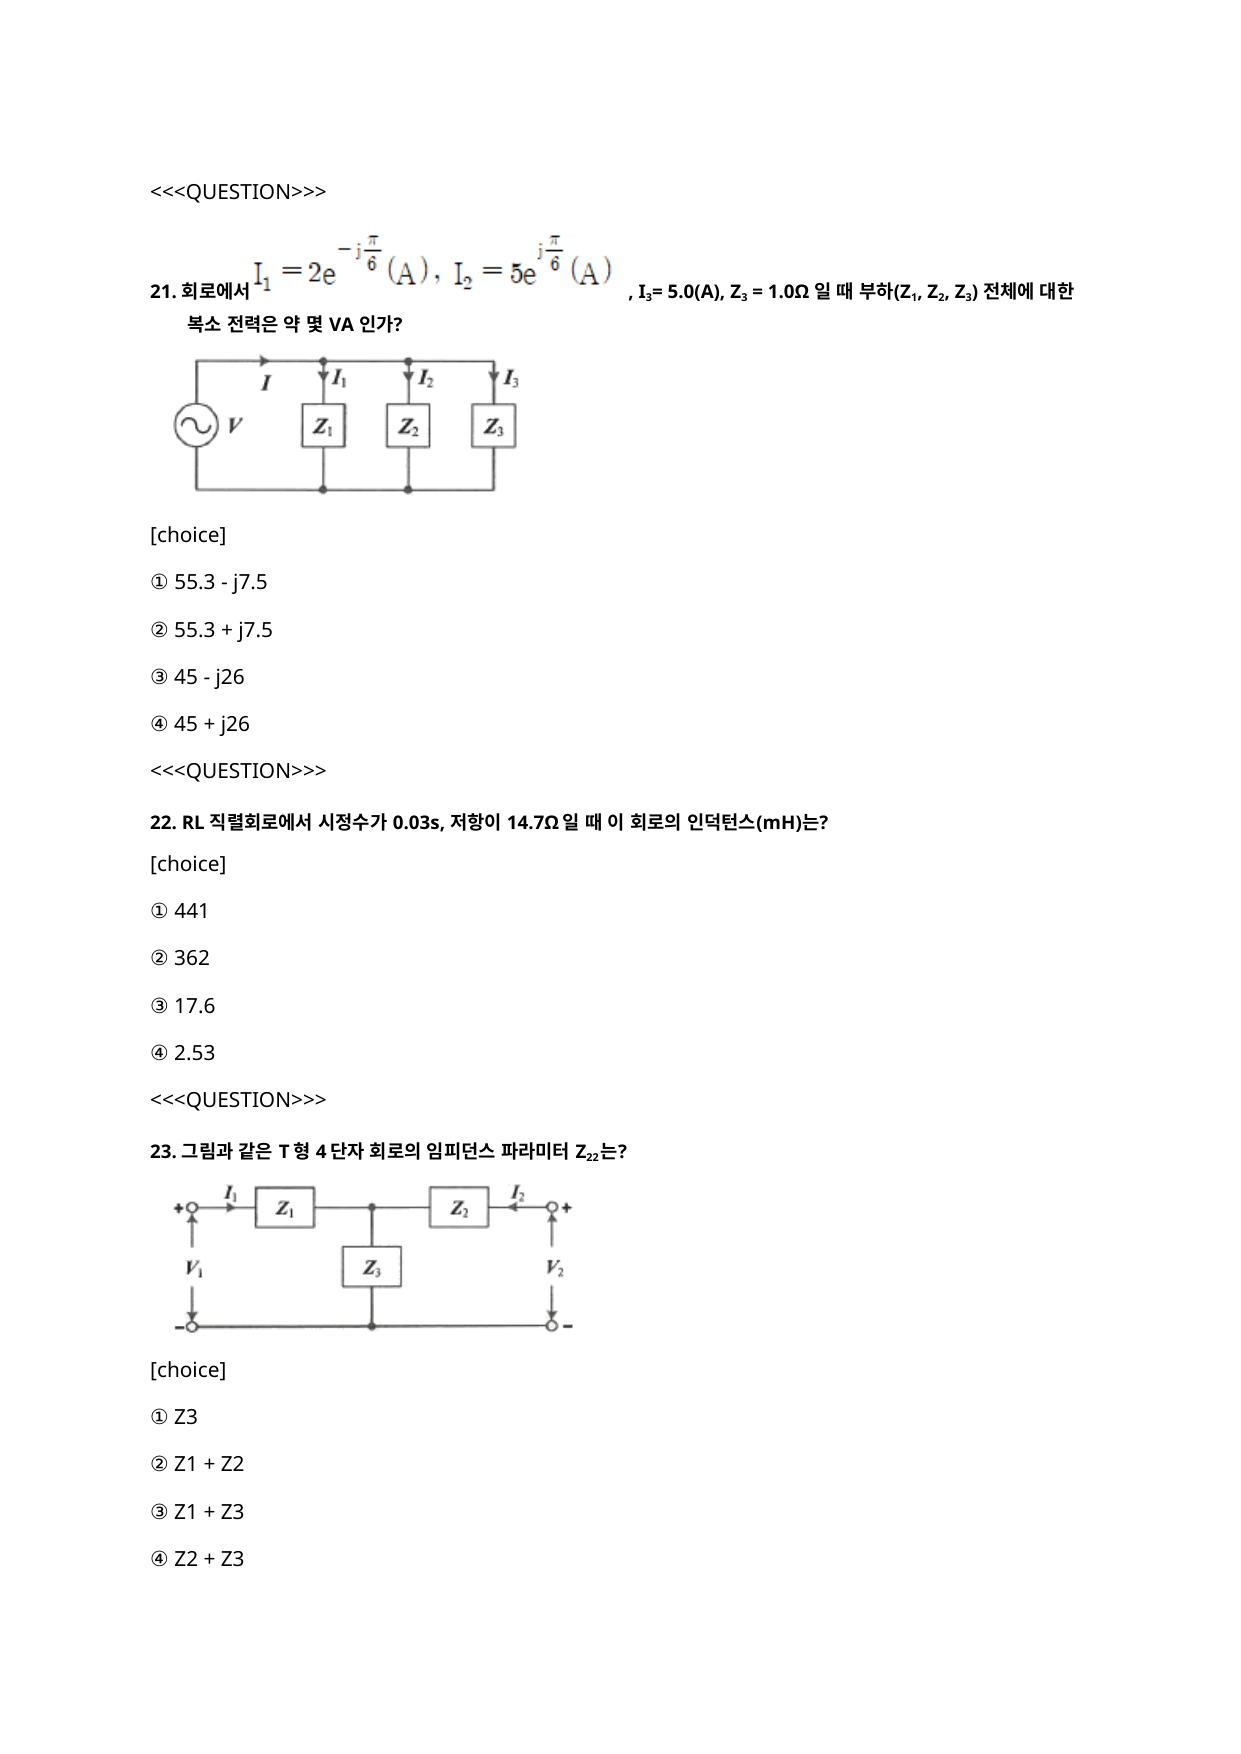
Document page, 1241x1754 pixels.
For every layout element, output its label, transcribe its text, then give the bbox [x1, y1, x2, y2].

text [choice] [150, 1355, 1090, 1383]
text ② 55.3 + j7.5 [150, 615, 1090, 643]
text <<<QUESTION>>> [150, 757, 1090, 785]
text ③ Z1 + Z3 [150, 1497, 1090, 1525]
text 22. RL 직렬회로에서 시정수가 0.03s, 저항이 14.7Ω일 때 이 회로의 인덕턴스(mH)는? [150, 808, 1090, 835]
text ② 362 [150, 943, 1090, 972]
text [choice] [150, 520, 1090, 548]
text ③ 45 - j26 [150, 662, 1090, 690]
text ① 55.3 - j7.5 [150, 567, 1090, 596]
text <<<QUESTION>>> [150, 177, 1090, 206]
text 23. 그림과 같은 T형 4단자 회로의 임피던스 파라미터 Z22는? [150, 1137, 1090, 1164]
picture [169, 1177, 579, 1336]
text ④ 45 + j26 [150, 709, 1090, 738]
text ③ 17.6 [150, 991, 1090, 1019]
text ④ Z2 + Z3 [150, 1544, 1090, 1573]
text <<<QUESTION>>> [150, 1085, 1090, 1114]
text ① 441 [150, 896, 1090, 925]
text ② Z1 + Z2 [150, 1449, 1090, 1478]
picture [169, 350, 523, 501]
text ④ 2.53 [150, 1038, 1090, 1067]
picture [250, 228, 618, 299]
text ① Z3 [150, 1402, 1090, 1431]
text [choice] [150, 849, 1090, 877]
